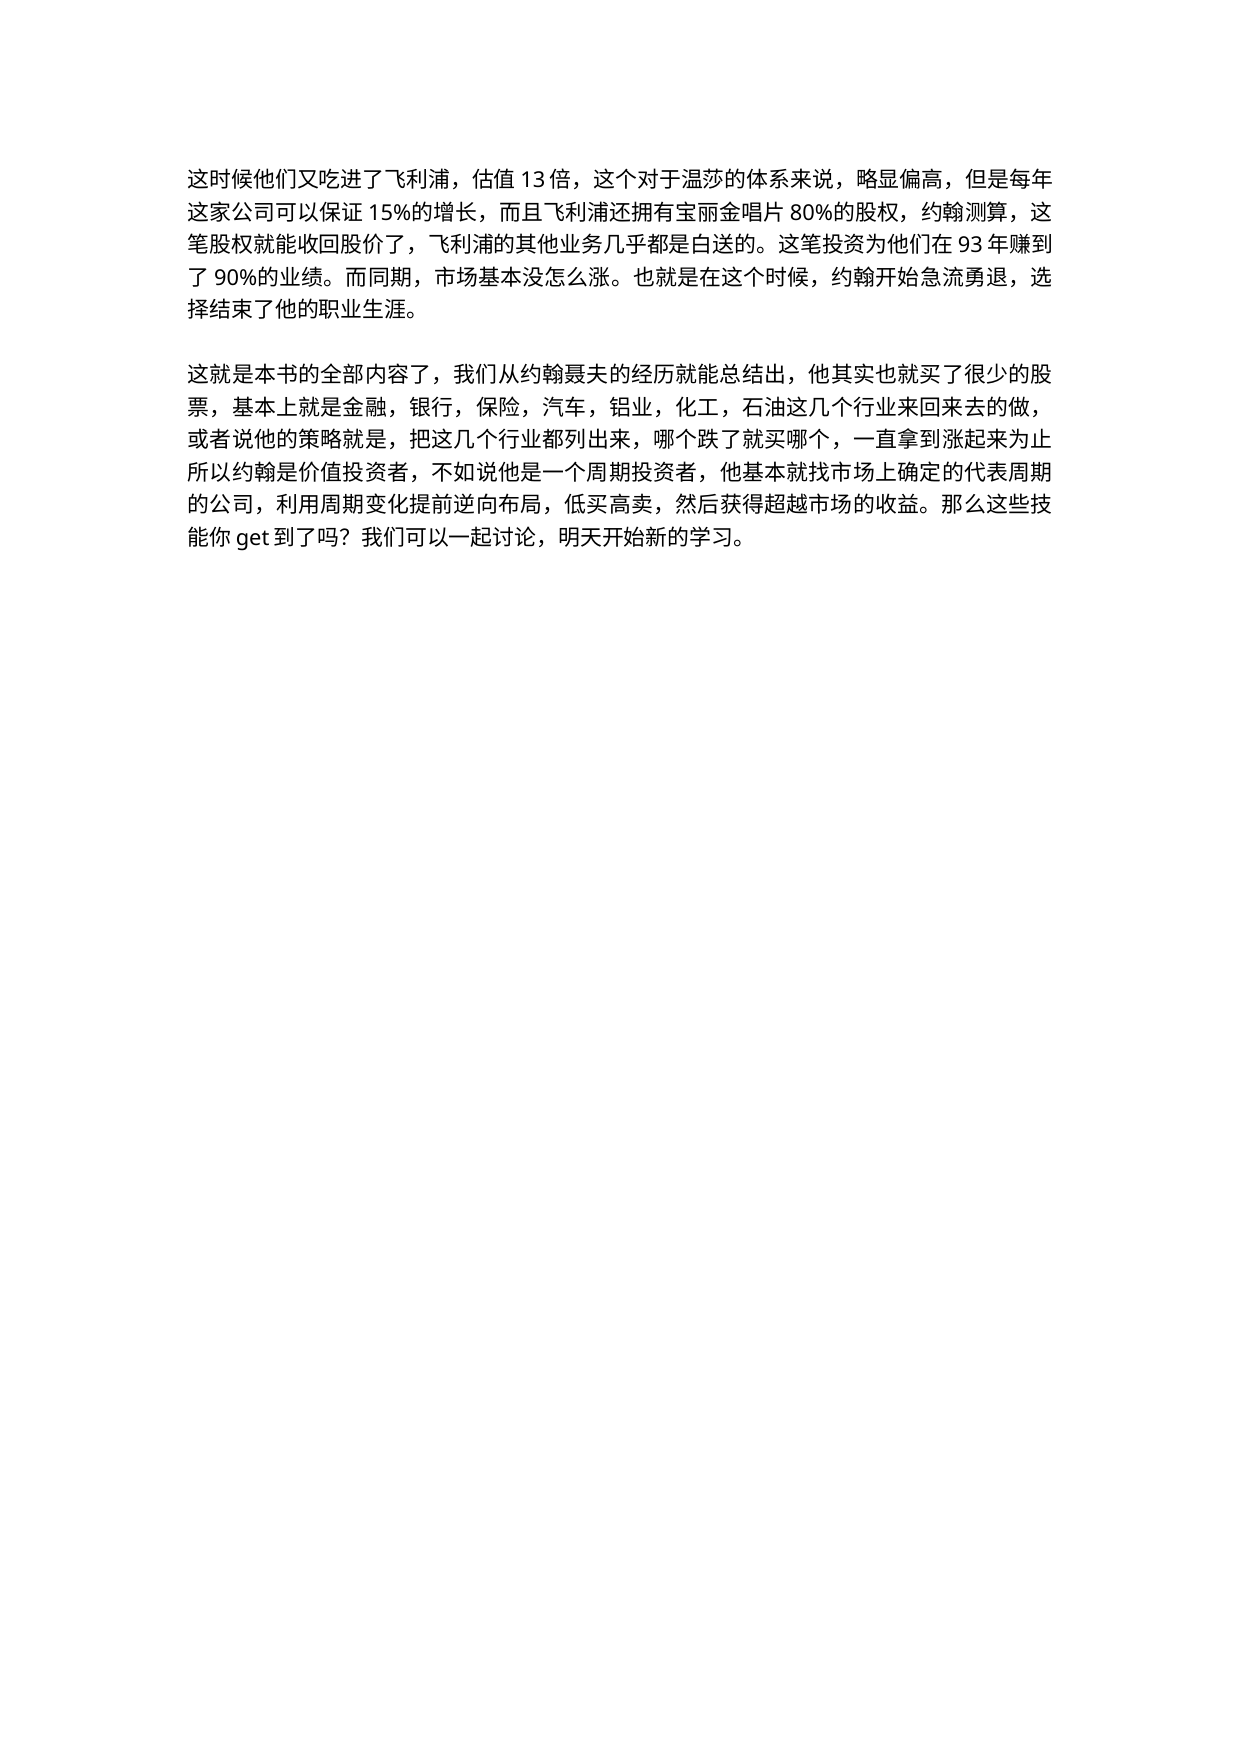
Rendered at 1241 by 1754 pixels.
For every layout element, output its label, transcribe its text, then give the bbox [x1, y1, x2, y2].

text 这就是本书的全部内容了，我们从约翰聂夫的经历就能总结出，他其实也就买了很少的股票，基本上就是金融，银行，保险，汽车，铝业，化工，石油这几个行业来回来去的做，或者说他的策略就是，把这几个行业都列出来，哪个跌了就买哪个，一直拿到涨起来为止。所以约翰是价值投资者，不如说他是一个周期投资者，他基本就找市场上确定的代表周期的公司，利用周期变化提前逆向布局，低买高卖，然后获得超越市场的收益。那么这些技能你get到了吗？我们可以一起讨论，明天开始新的学习。 [187, 357, 1053, 552]
text 这时候他们又吃进了飞利浦，估值13倍，这个对于温莎的体系来说，略显偏高，但是每年这家公司可以保证15%的增长，而且飞利浦还拥有宝丽金唱片80%的股权，约翰测算，这笔股权就能收回股价了，飞利浦的其他业务几乎都是白送的。这笔投资为他们在93年赚到了90%的业绩。而同期，市场基本没怎么涨。也就是在这个时候，约翰开始急流勇退，选择结束了他的职业生涯。 [187, 162, 1053, 324]
